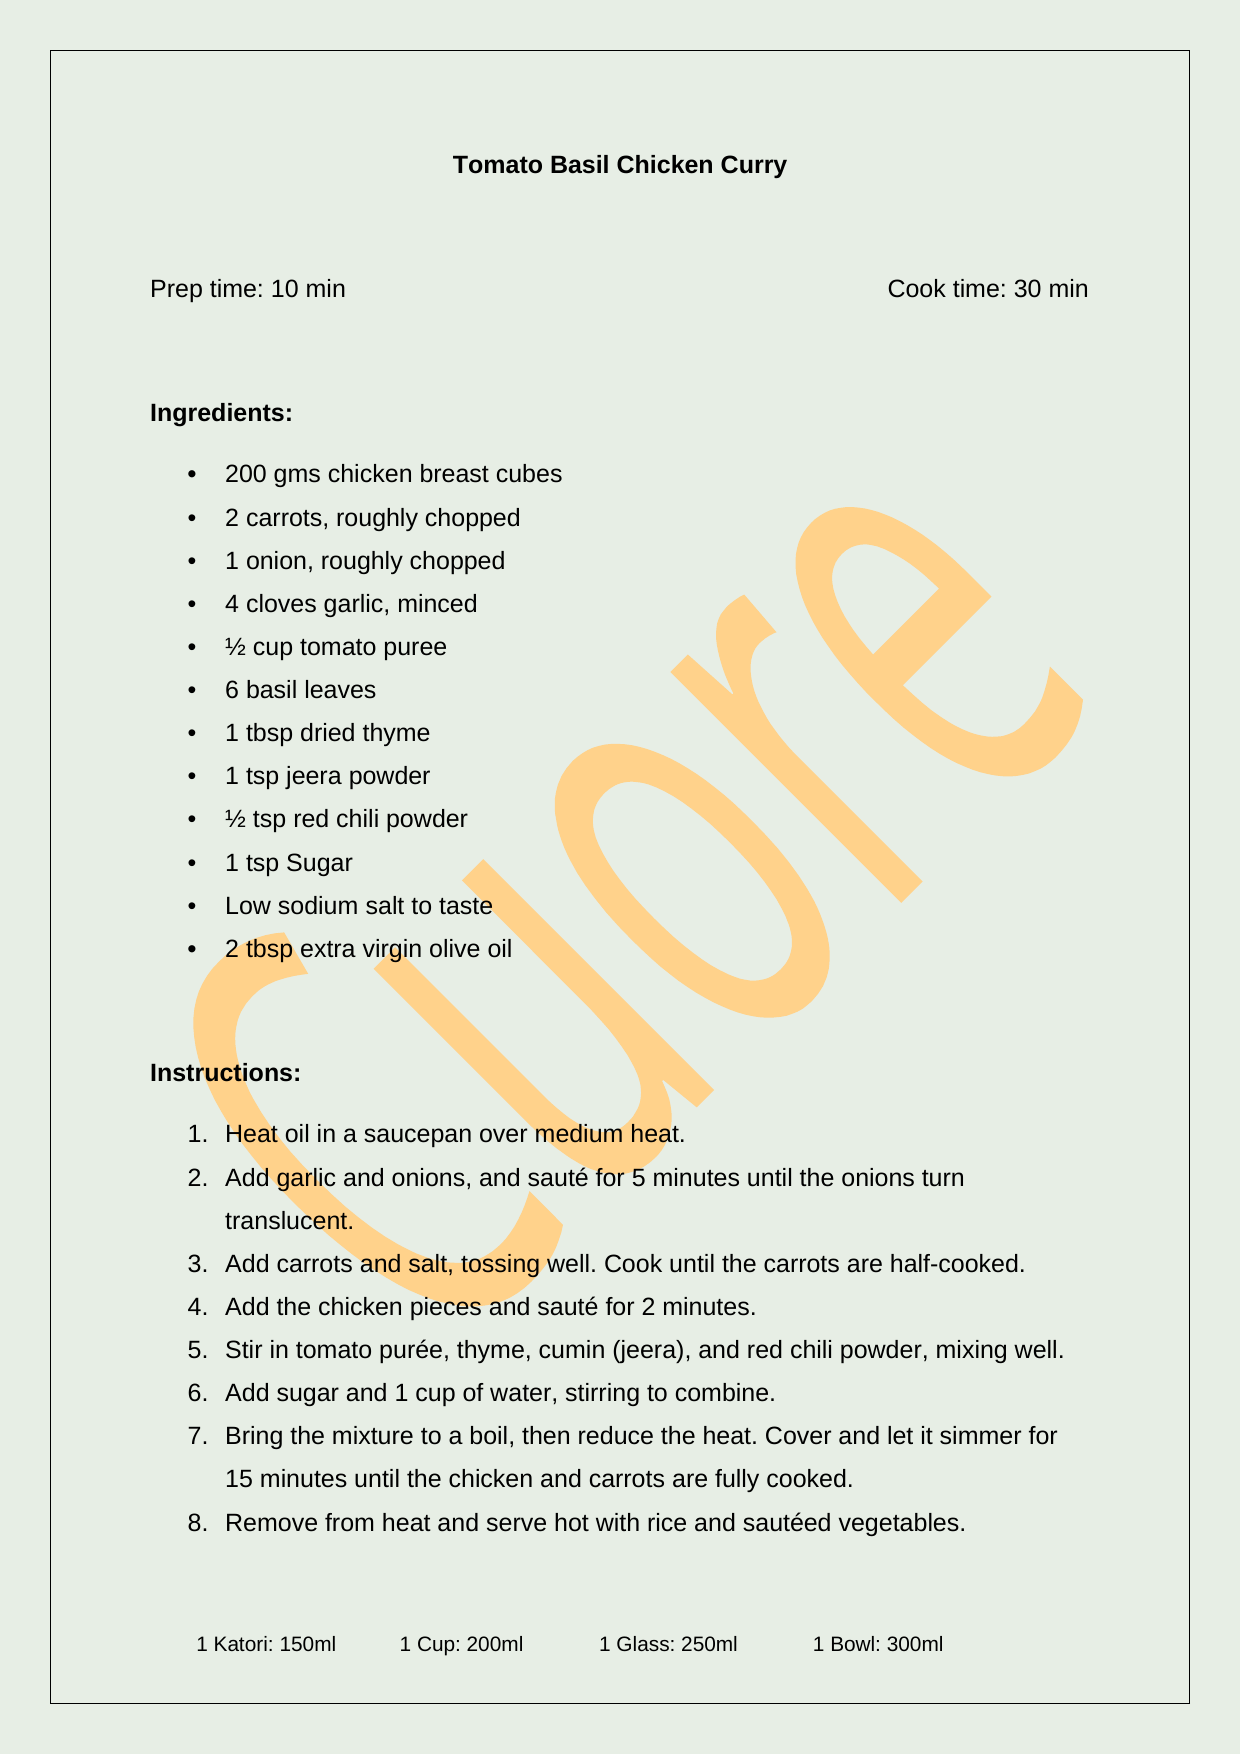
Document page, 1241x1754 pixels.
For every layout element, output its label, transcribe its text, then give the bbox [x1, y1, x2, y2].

list Low sodium salt to taste [187, 891, 1090, 919]
list 2 carrots, roughly chopped [187, 502, 1090, 531]
list 6 basil leaves [187, 675, 1090, 704]
list 4 cloves garlic, minced [187, 589, 1090, 617]
list 1 onion, roughly chopped [187, 546, 1090, 574]
text Instructions: [150, 1057, 1090, 1086]
list ½ cup tomato puree [187, 632, 1090, 661]
list Heat oil in a saucepan over medium heat. [187, 1119, 1090, 1148]
list ½ tsp red chili powder [187, 804, 1090, 833]
list 1 tsp jeera powder [187, 761, 1090, 790]
list 2 tbsp extra virgin olive oil [187, 934, 1090, 962]
text Tomato Basil Chicken Curry [150, 150, 1090, 179]
list Remove from heat and serve hot with rice and sautéed vegetables. [187, 1507, 1090, 1536]
list Add carrots and salt, tossing well. Cook until the carrots are half-cooked. [187, 1249, 1090, 1277]
list 1 tsp Sugar [187, 847, 1090, 876]
list Stir in tomato purée, thyme, cumin (jeera), and red chili powder, mixing well. [187, 1335, 1090, 1364]
text Prep time: 10 min Cook time: 30 min [150, 274, 1090, 302]
text Ingredients: [150, 397, 1090, 426]
list Bring the mixture to a boil, then reduce the heat. Cover and let it simmer for 15 minutes until the chicken and carrots are fully cooked. [187, 1421, 1090, 1493]
list Add sugar and 1 cup of water, stirring to combine. [187, 1378, 1090, 1407]
list 200 gms chicken breast cubes [187, 459, 1090, 488]
list Add garlic and onions, and sauté for 5 minutes until the onions turn translucent. [187, 1162, 1090, 1234]
list 1 tbsp dried thyme [187, 718, 1090, 747]
list Add the chicken pieces and sauté for 2 minutes. [187, 1292, 1090, 1321]
